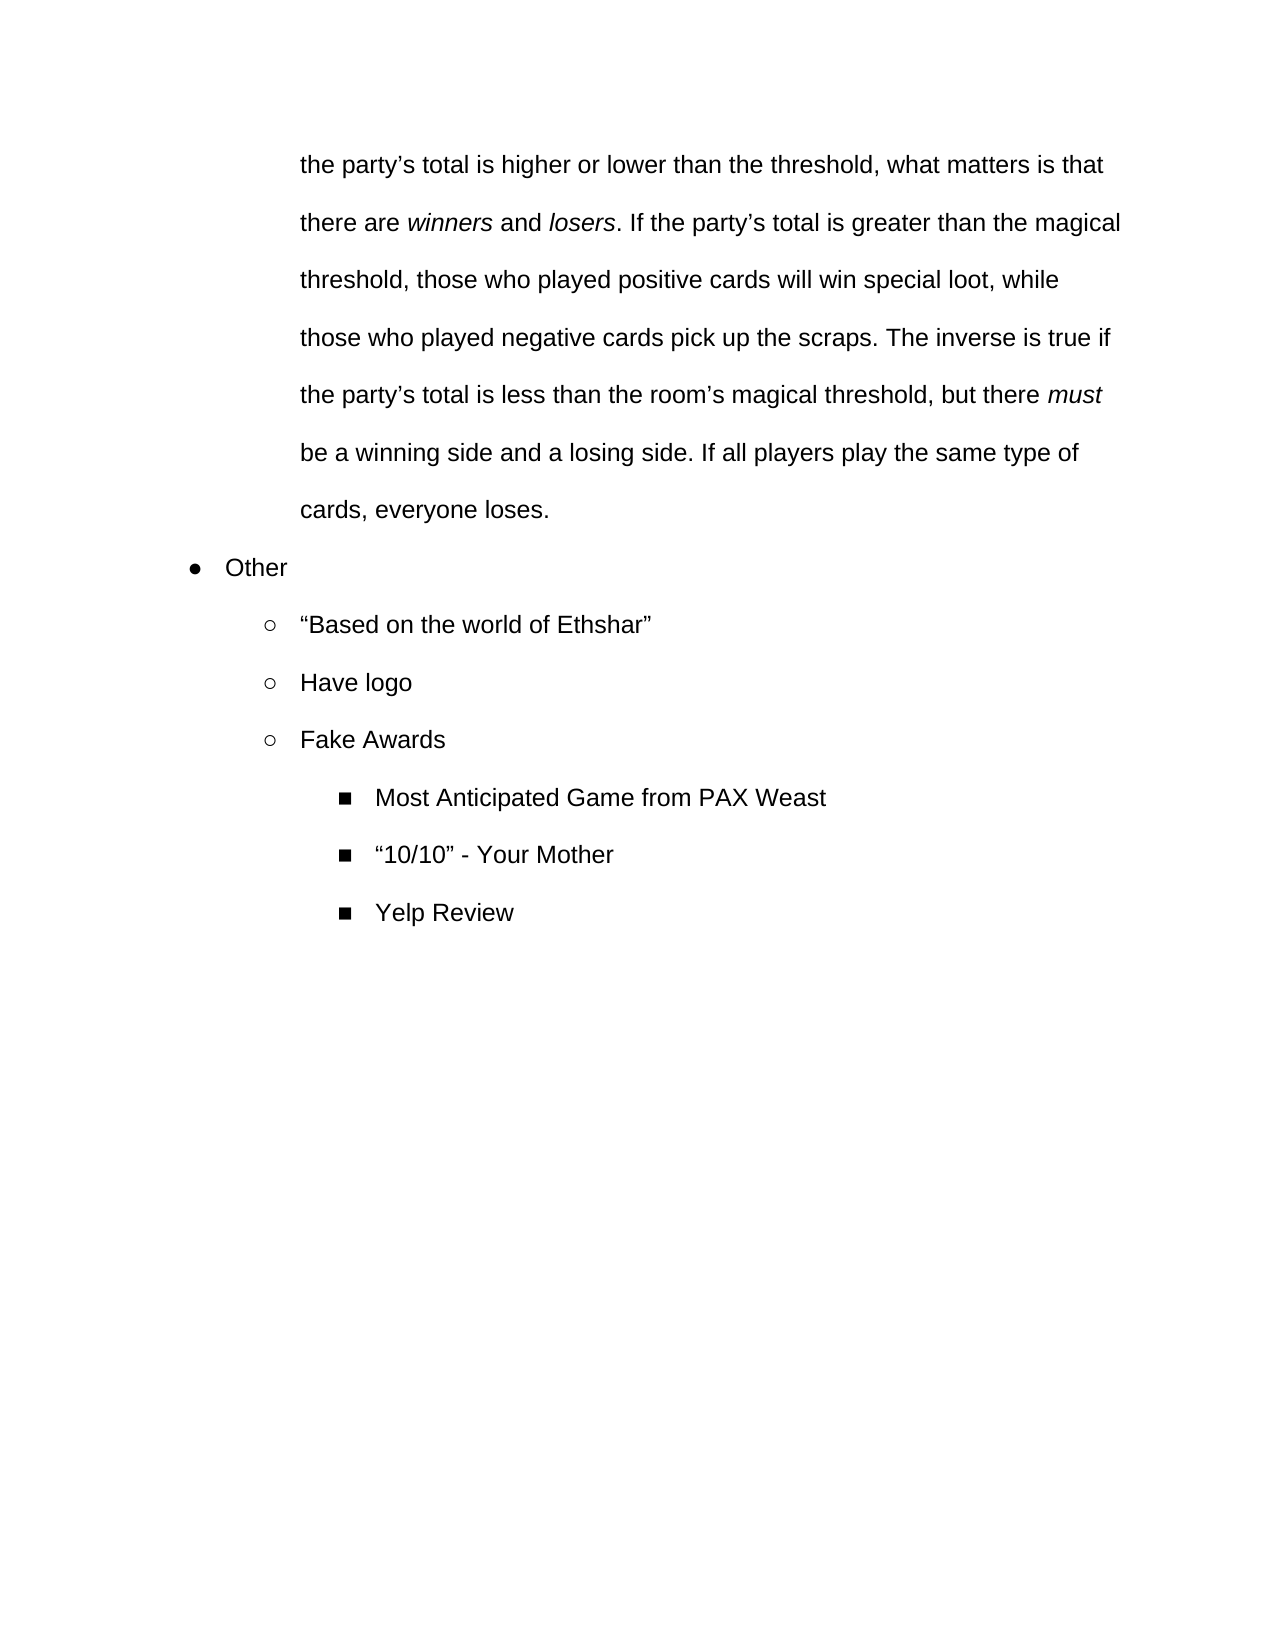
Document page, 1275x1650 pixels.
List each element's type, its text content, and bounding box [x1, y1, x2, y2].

list Fake Awards [262, 725, 1125, 754]
list Have logo [262, 667, 1125, 696]
list “Based on the world of Ethshar” [262, 610, 1125, 639]
list Yelp Review [337, 897, 1125, 926]
list Other [187, 552, 1125, 581]
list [262, 150, 1125, 524]
list Most Anticipated Game from PAX Weast [337, 782, 1125, 811]
list “10/10” - Your Mother [337, 840, 1125, 869]
